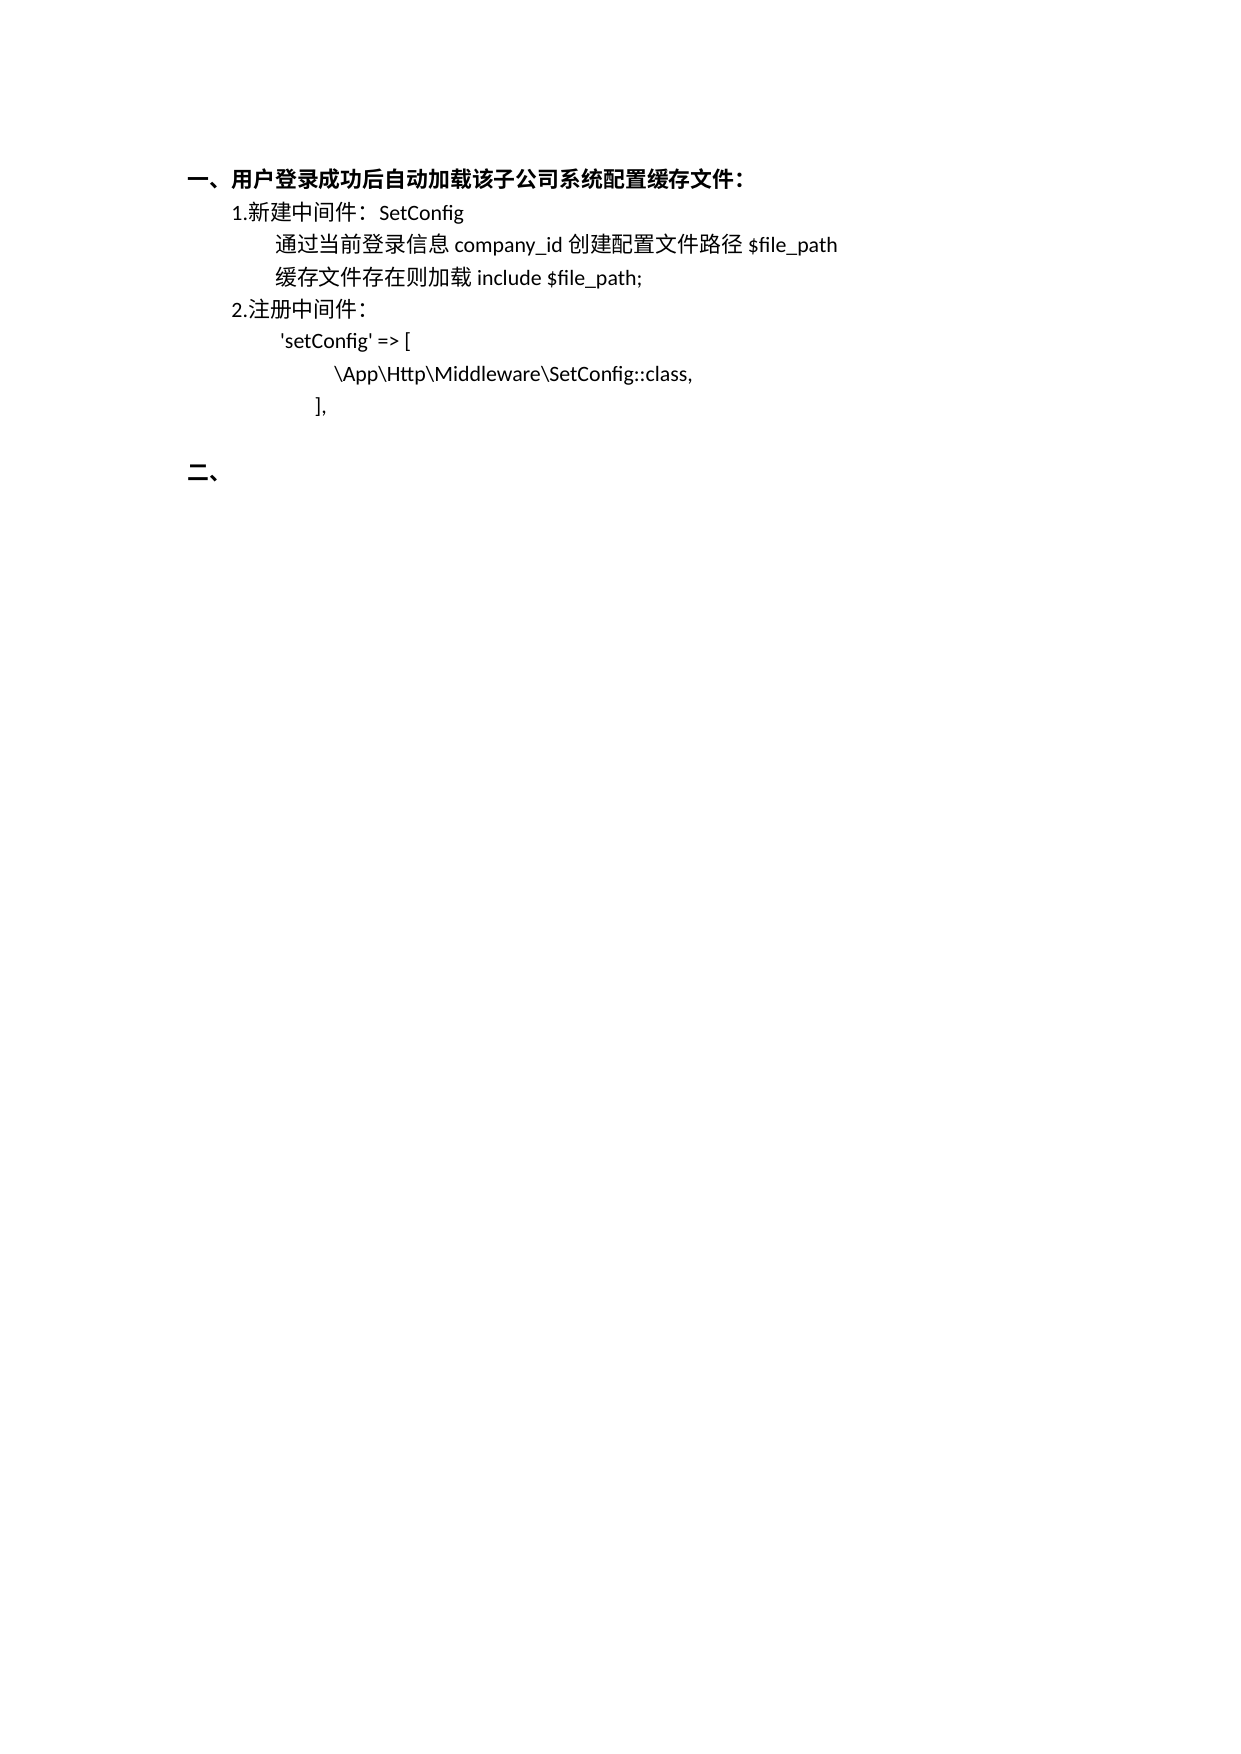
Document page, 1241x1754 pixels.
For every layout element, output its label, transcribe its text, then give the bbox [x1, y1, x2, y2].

list 注册中间件： [187, 292, 1053, 324]
list 新建中间件：SetConfig [187, 194, 1053, 227]
list \App\Http\Middleware\SetConfig::class, [231, 357, 1053, 389]
list 缓存文件存在则加载 include $file_path; [231, 259, 1053, 292]
list 用户登录成功后自动加载该子公司系统配置缓存文件： [187, 162, 1053, 194]
list 'setConfig' => [ [231, 324, 1053, 357]
list 通过当前登录信息company_id 创建配置文件路径 $file_path [231, 227, 1053, 259]
list ], [231, 389, 1053, 422]
